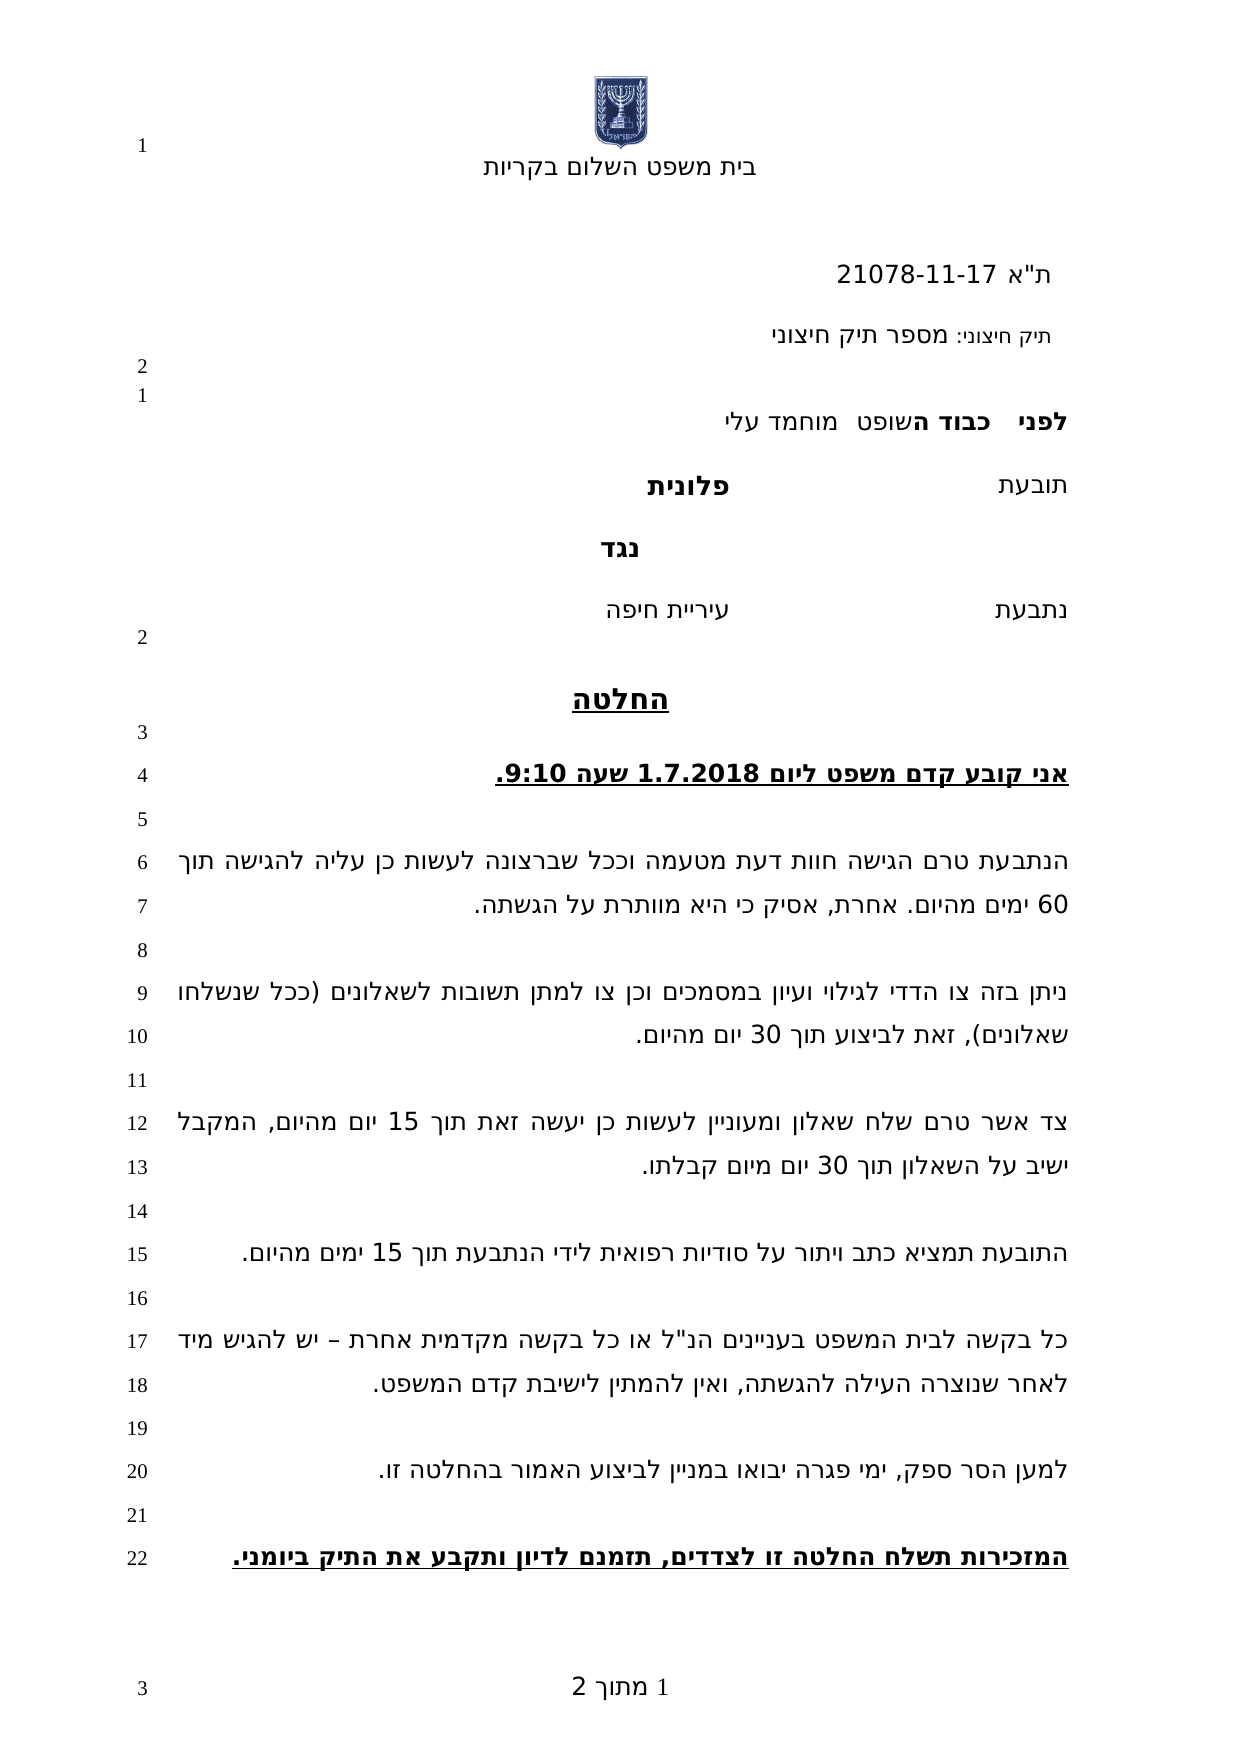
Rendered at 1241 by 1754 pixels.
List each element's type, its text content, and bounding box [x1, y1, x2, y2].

table_header כבוד ה [161, 408, 1002, 470]
text התובעת תמציא כתב ויתור על סודיות רפואית לידי הנתבעת תוך 15 ימים מהיום. [177, 1238, 1069, 1267]
table_cell [161, 596, 741, 625]
text הנתבעת טרם הגישה חוות דעת מטעמה וככל שברצונה לעשות כן עליה להגישה תוך 60 ימים מהיום. אחרת, אסיק כי היא מוותרת על הגשתה. [177, 846, 1069, 919]
text אני קובע קדם משפט ליום 1.7.2018 שעה 9:10. [177, 759, 1069, 788]
table_cell [741, 596, 1079, 625]
table_cell פלונית [161, 470, 741, 533]
text ניתן בזה צו הדדי לגילוי ועיון במסמכים וכן צו למתן תשובות לשאלונים (ככל שנשלחו שאלונים), זאת לביצוע תוך 30 יום מהיום. [177, 977, 1069, 1050]
table_cell [741, 470, 1079, 533]
table_cell נגד [161, 533, 1079, 596]
text כל בקשה לבית המשפט בעניינים הנ"ל או כל בקשה מקדמית אחרת – יש להגיש מיד לאחר שנוצרה העילה להגשתה, ואין להמתין לישיבת קדם המשפט. [177, 1325, 1069, 1398]
table_header לפני [1002, 408, 1079, 470]
picture [589, 75, 651, 152]
text למען הסר ספק, ימי פגרה יבואו במניין לביצוע האמור בהחלטה זו. [177, 1456, 1069, 1485]
table_header החלטה [161, 682, 1079, 716]
text צד אשר טרם שלח שאלון ומעוניין לעשות כן יעשה זאת תוך 15 יום מהיום, המקבל ישיב על השאלון תוך 30 יום מיום קבלתו. [177, 1107, 1069, 1180]
text המזכירות תשלח החלטה זו לצדדים, תזמנם לדיון ותקבע את התיק ביומני. [177, 1542, 1069, 1572]
